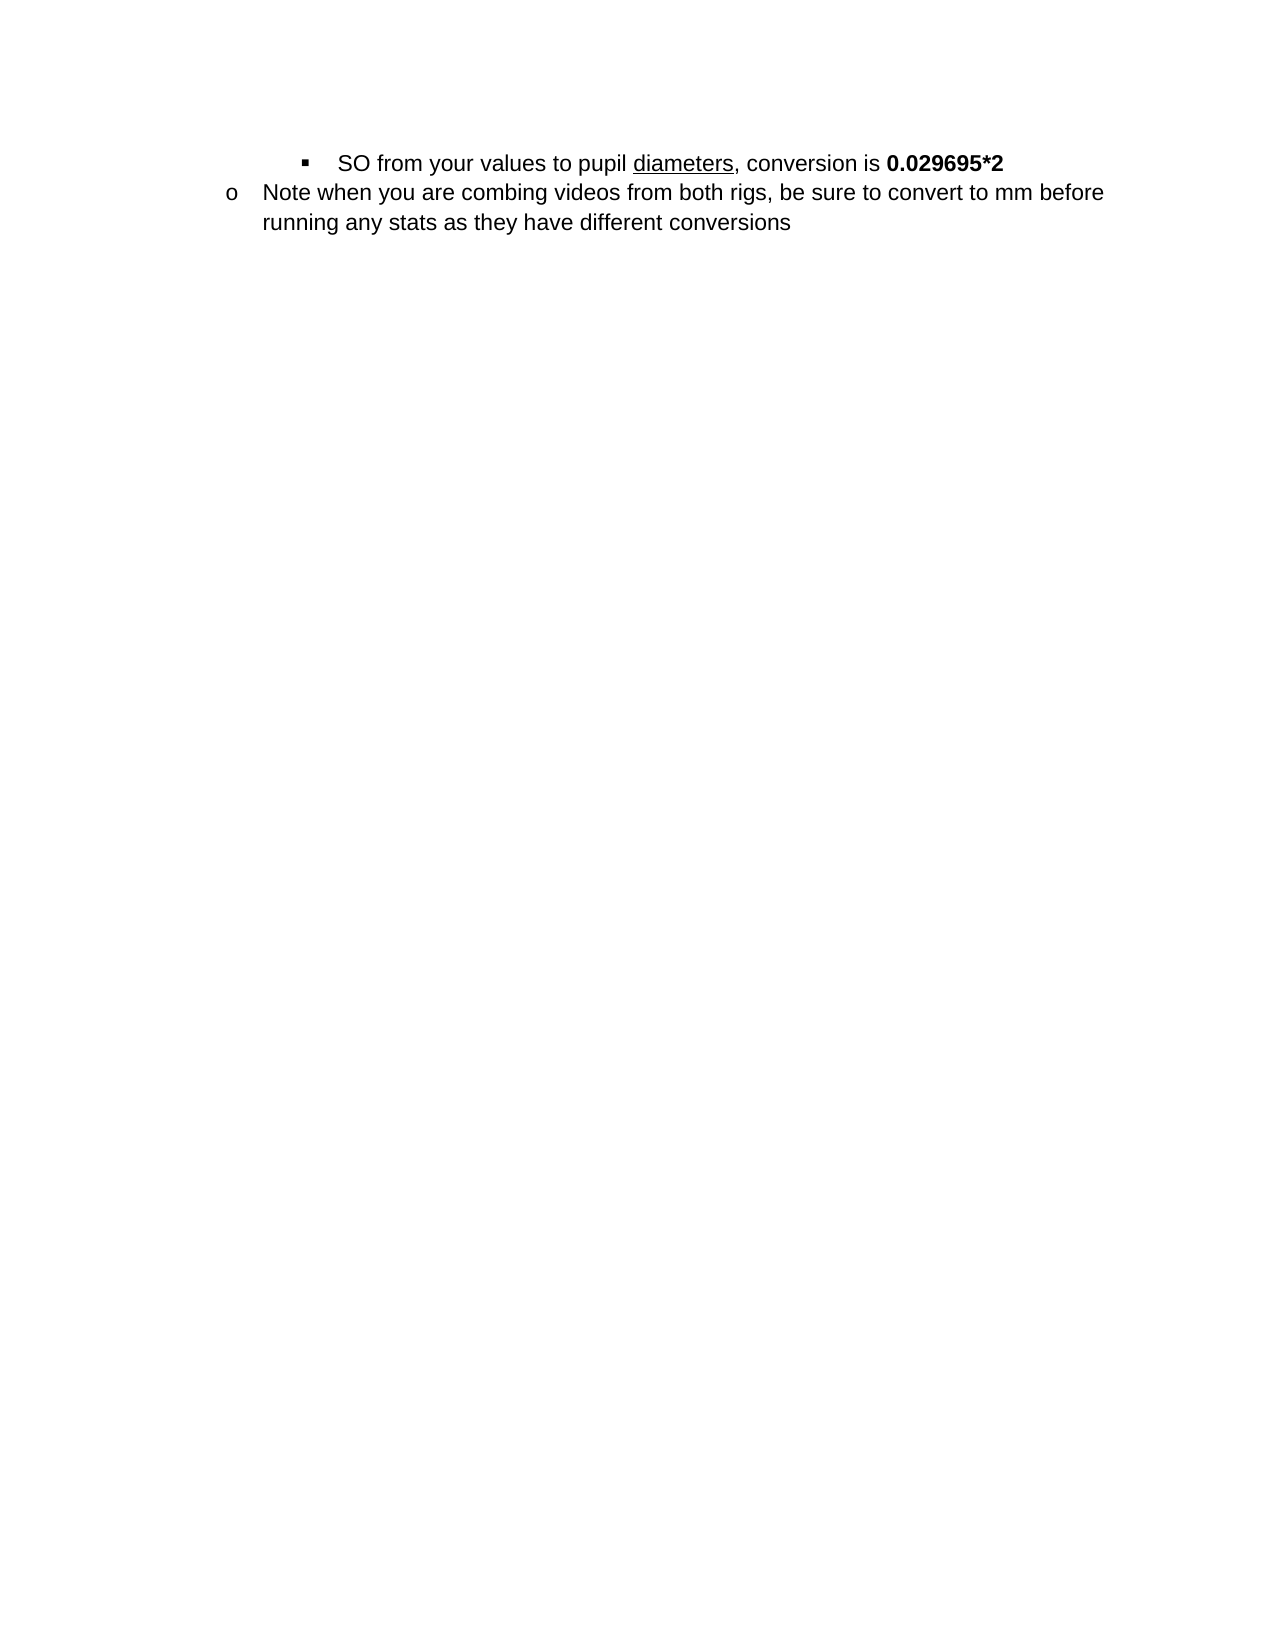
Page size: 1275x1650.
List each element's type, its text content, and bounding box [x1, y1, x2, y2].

list SO from your values to pupil diameters, conversion is 0.029695*2 [300, 150, 1125, 176]
list Note when you are combing videos from both rigs, be sure to convert to mm before running any stats as they have different conversions [225, 178, 1125, 235]
